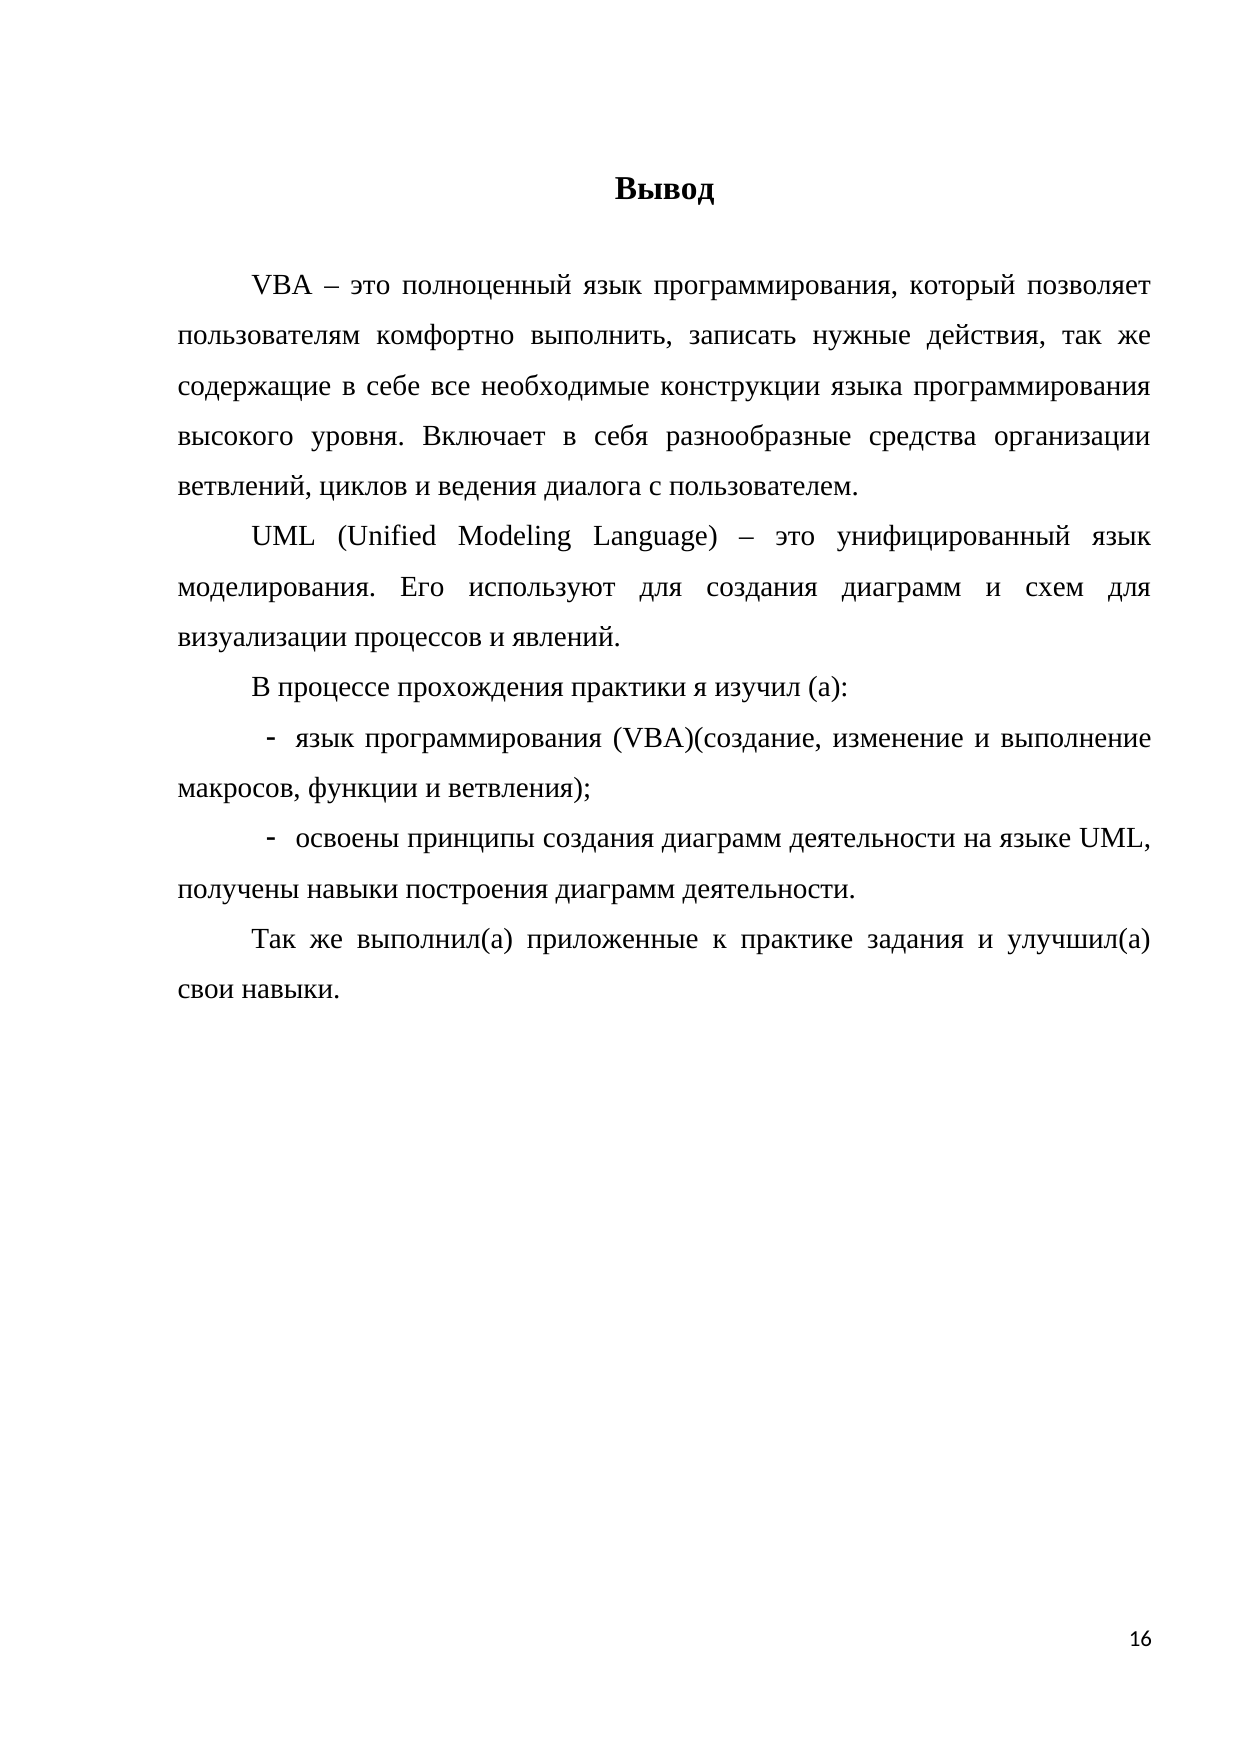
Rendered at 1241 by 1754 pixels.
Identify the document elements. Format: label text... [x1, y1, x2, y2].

text Так же выполнил(а) приложенные к практике задания и улучшил(а) свои навыки. [177, 921, 1152, 1005]
list язык программирования (VBA)(создание, изменение и выполнение макросов, функции и ветвления); [177, 720, 1152, 804]
subtitle Вывод [177, 168, 1152, 206]
text UML (Unified Modeling Language) – это унифицированный язык моделирования. Его используют для создания диаграмм и схем для визуализации процессов и явлений. [177, 602, 1152, 653]
text VBA – это полноценный язык программирования, который позволяет пользователям комфортно выполнить, записать нужные действия, так же содержащие в себе все необходимые конструкции языка программирования высокого уровня. Включает в себя разнообразные средства организации ветвлений, циклов и ведения диалога с пользователем. [177, 267, 1152, 502]
text В процессе прохождения практики я изучил (а): [177, 669, 1152, 703]
text UML (Unified Modeling Language) – это унифицированный язык моделирования. Его используют для создания диаграмм и схем для визуализации процессов и явлений. [177, 518, 1152, 569]
list освоены принципы создания диаграмм деятельности на языке UML, получены навыки построения диаграмм деятельности. [177, 821, 1152, 904]
